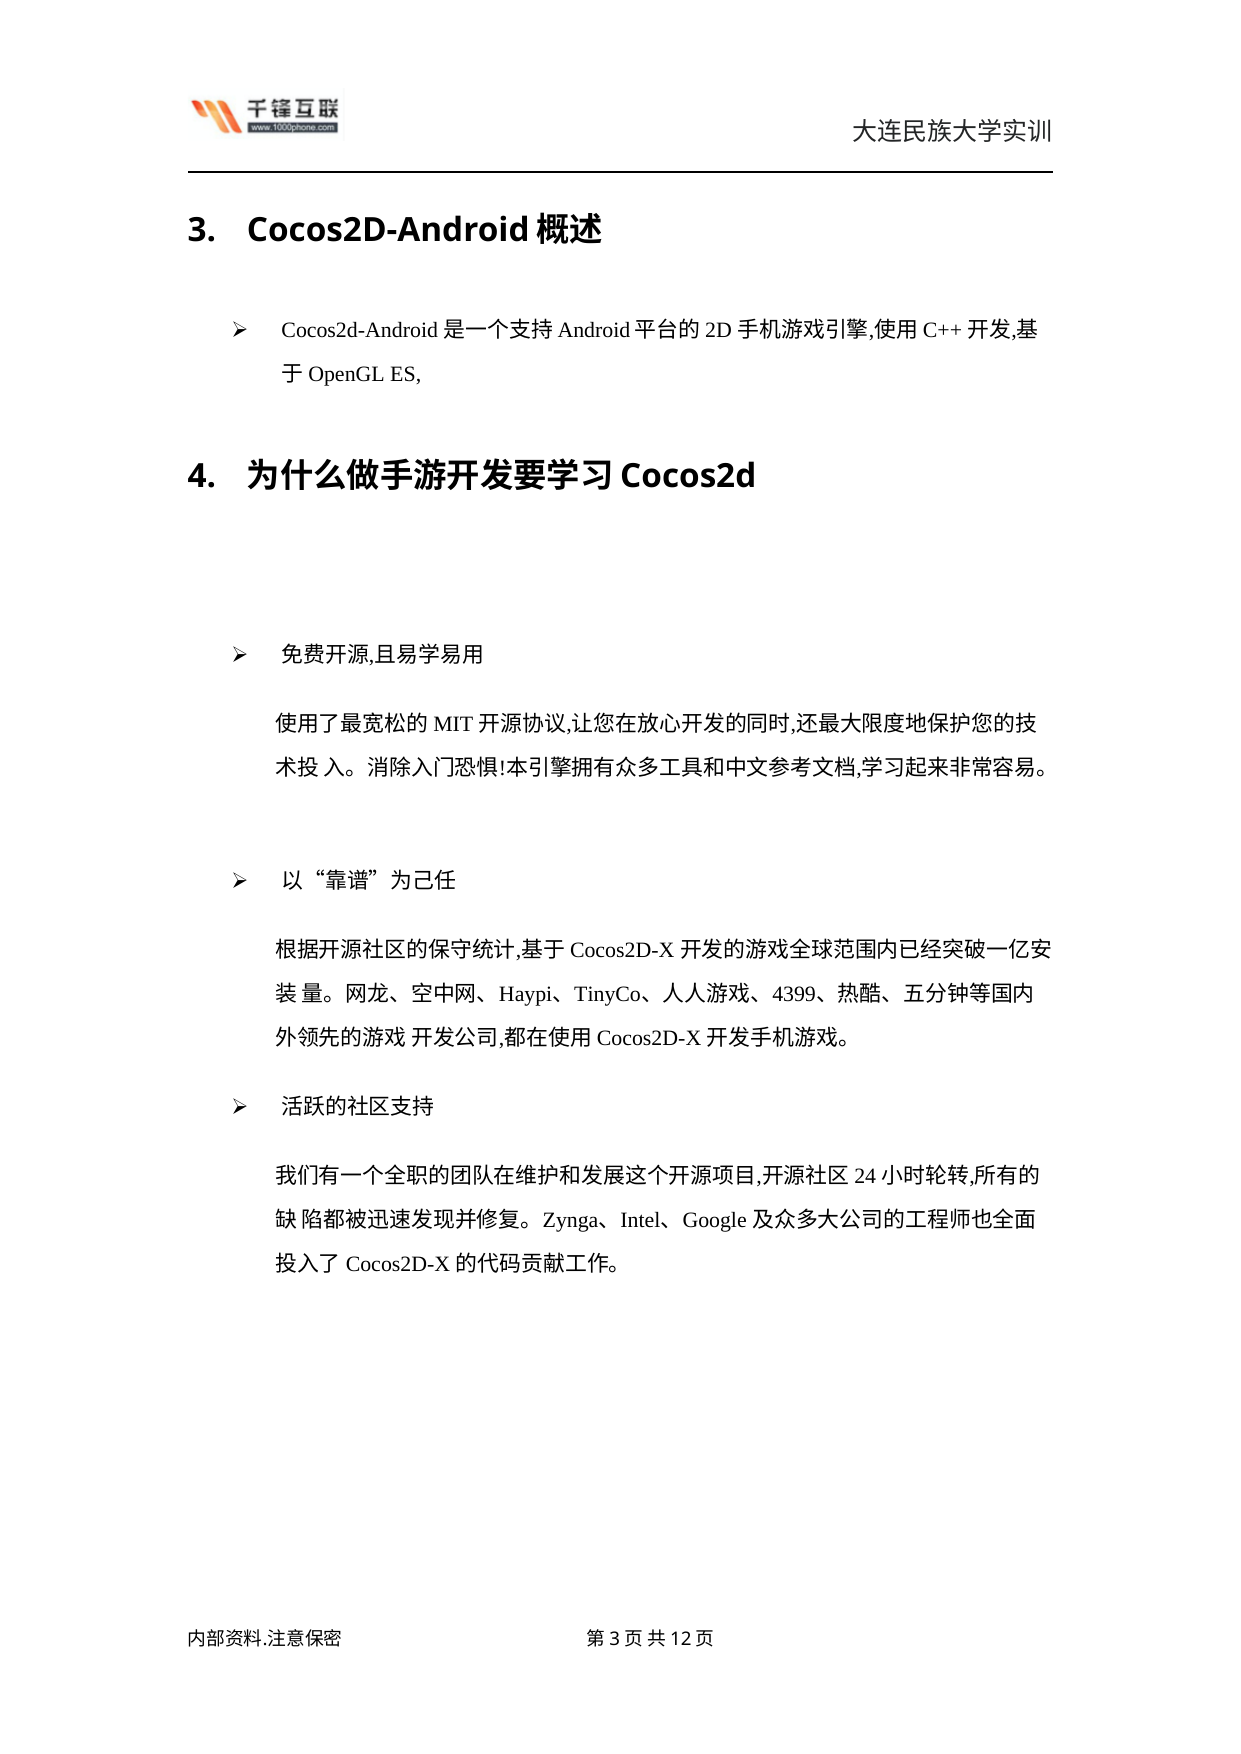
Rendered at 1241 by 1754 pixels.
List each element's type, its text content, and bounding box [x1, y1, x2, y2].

text 使用了最宽松的 MIT 开源协议,让您在放心开发的同时,还最大限度地保护您的技术投 入。消除入门恐惧!本引擎拥有众多工具和中文参考文档,学习起来非常容易。 [275, 700, 1053, 832]
list Cocos2d-Android 是一个支持Android平台的 2D 手机游戏引擎,使用 C++ 开发,基于 OpenGL ES, [231, 306, 1053, 394]
subtitle Cocos2D-Android概述 [187, 183, 1053, 271]
list 活跃的社区支持 [231, 1083, 1053, 1127]
text 我们有一个全职的团队在维护和发展这个开源项目,开源社区 24 小时轮转,所有的缺 陷都被迅速发现并修复。Zynga、Intel、Google 及众多大公司的工程师也全面投入了 Cocos2D-X 的代码贡献工作。 [275, 1152, 1053, 1284]
picture [187, 88, 345, 141]
list 免费开源,且易学易用 [231, 631, 1053, 675]
subtitle 为什么做手游开发要学习Cocos2d [187, 429, 1053, 517]
list 以“靠谱”为己任 [231, 857, 1053, 901]
text 根据开源社区的保守统计,基于 Cocos2D-X 开发的游戏全球范围内已经突破一亿安装 量。网龙、空中网、Haypi、TinyCo、人人游戏、4399、热酷、五分钟等国内外领先的游戏 开发公司,都在使用 Cocos2D-X 开发手机游戏。 [275, 926, 1053, 1058]
